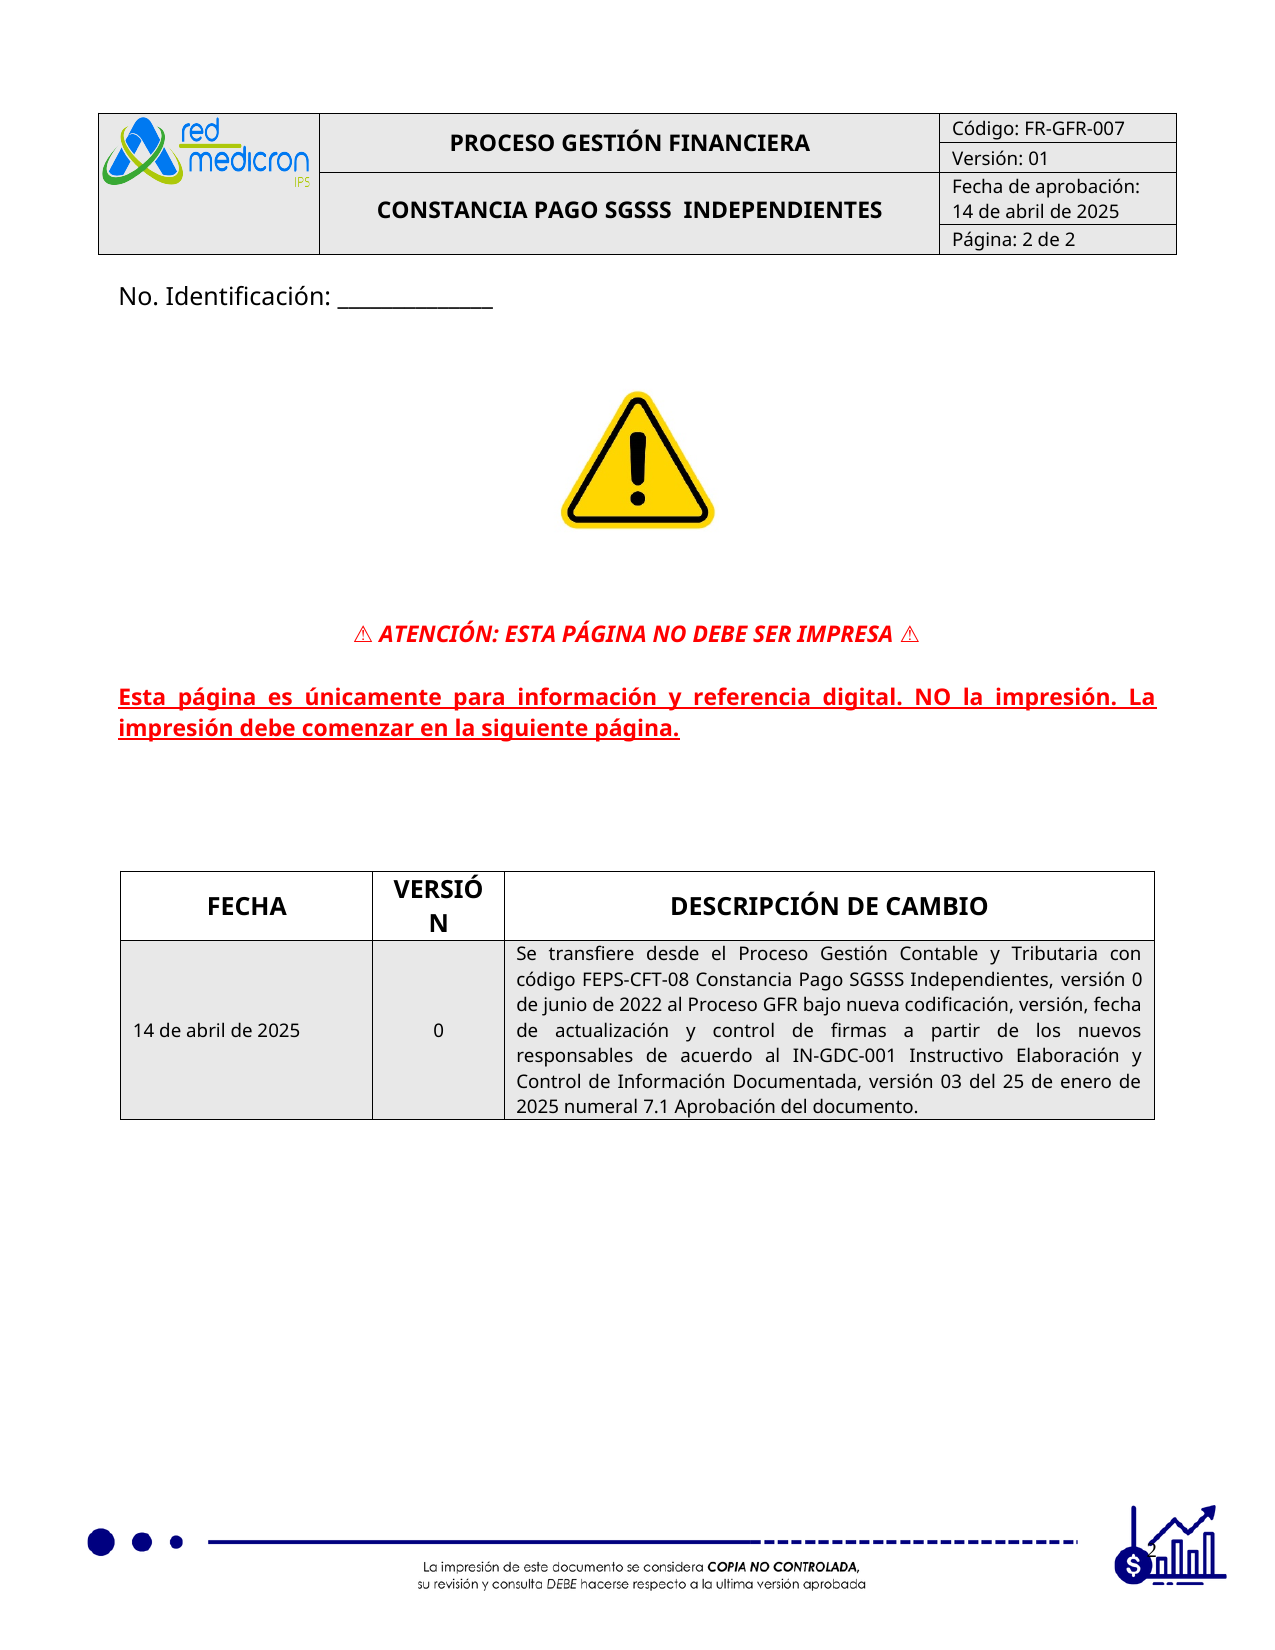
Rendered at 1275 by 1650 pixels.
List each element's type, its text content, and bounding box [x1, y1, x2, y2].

picture [87, 1505, 1227, 1596]
table_cell 0 [373, 941, 504, 1119]
text Esta página es únicamente para información y referencia digital. NO la impresión. La impresión debe comenzar en la siguiente página. [118, 709, 1157, 743]
text Esta página es únicamente para información y referencia digital. NO la impresión. La impresión debe comenzar en la siguiente página. [118, 680, 1157, 707]
table_cell 14 de abril de 2025 [121, 941, 372, 1119]
table_header DESCRIPCIÓN DE CAMBIO [505, 872, 1154, 940]
text ⚠️ ATENCIÓN: ESTA PÁGINA NO DEBE SER IMPRESA ⚠️ [118, 618, 1157, 649]
picture [102, 117, 310, 187]
text No. Identificación: ______________ [118, 279, 1157, 313]
table_cell Se transfiere desde el Proceso Gestión Contable y Tributaria con código FEPS-CFT-08 Constancia Pago SGSSS Independientes, versión 0 de junio de 2022 al Proceso GFR bajo nueva codificación, versión, fecha de actualización y control de firmas a partir de los nuevos responsables de acuerdo al IN-GDC-001 Instructivo Elaboración y Control de Información Documentada, versión 03 del 25 de enero de 2025 numeral 7.1 Aprobación del documento. [505, 941, 1154, 1119]
picture [543, 367, 732, 556]
table_header FECHA [121, 872, 372, 940]
table_header VERSIÓN [373, 872, 504, 940]
